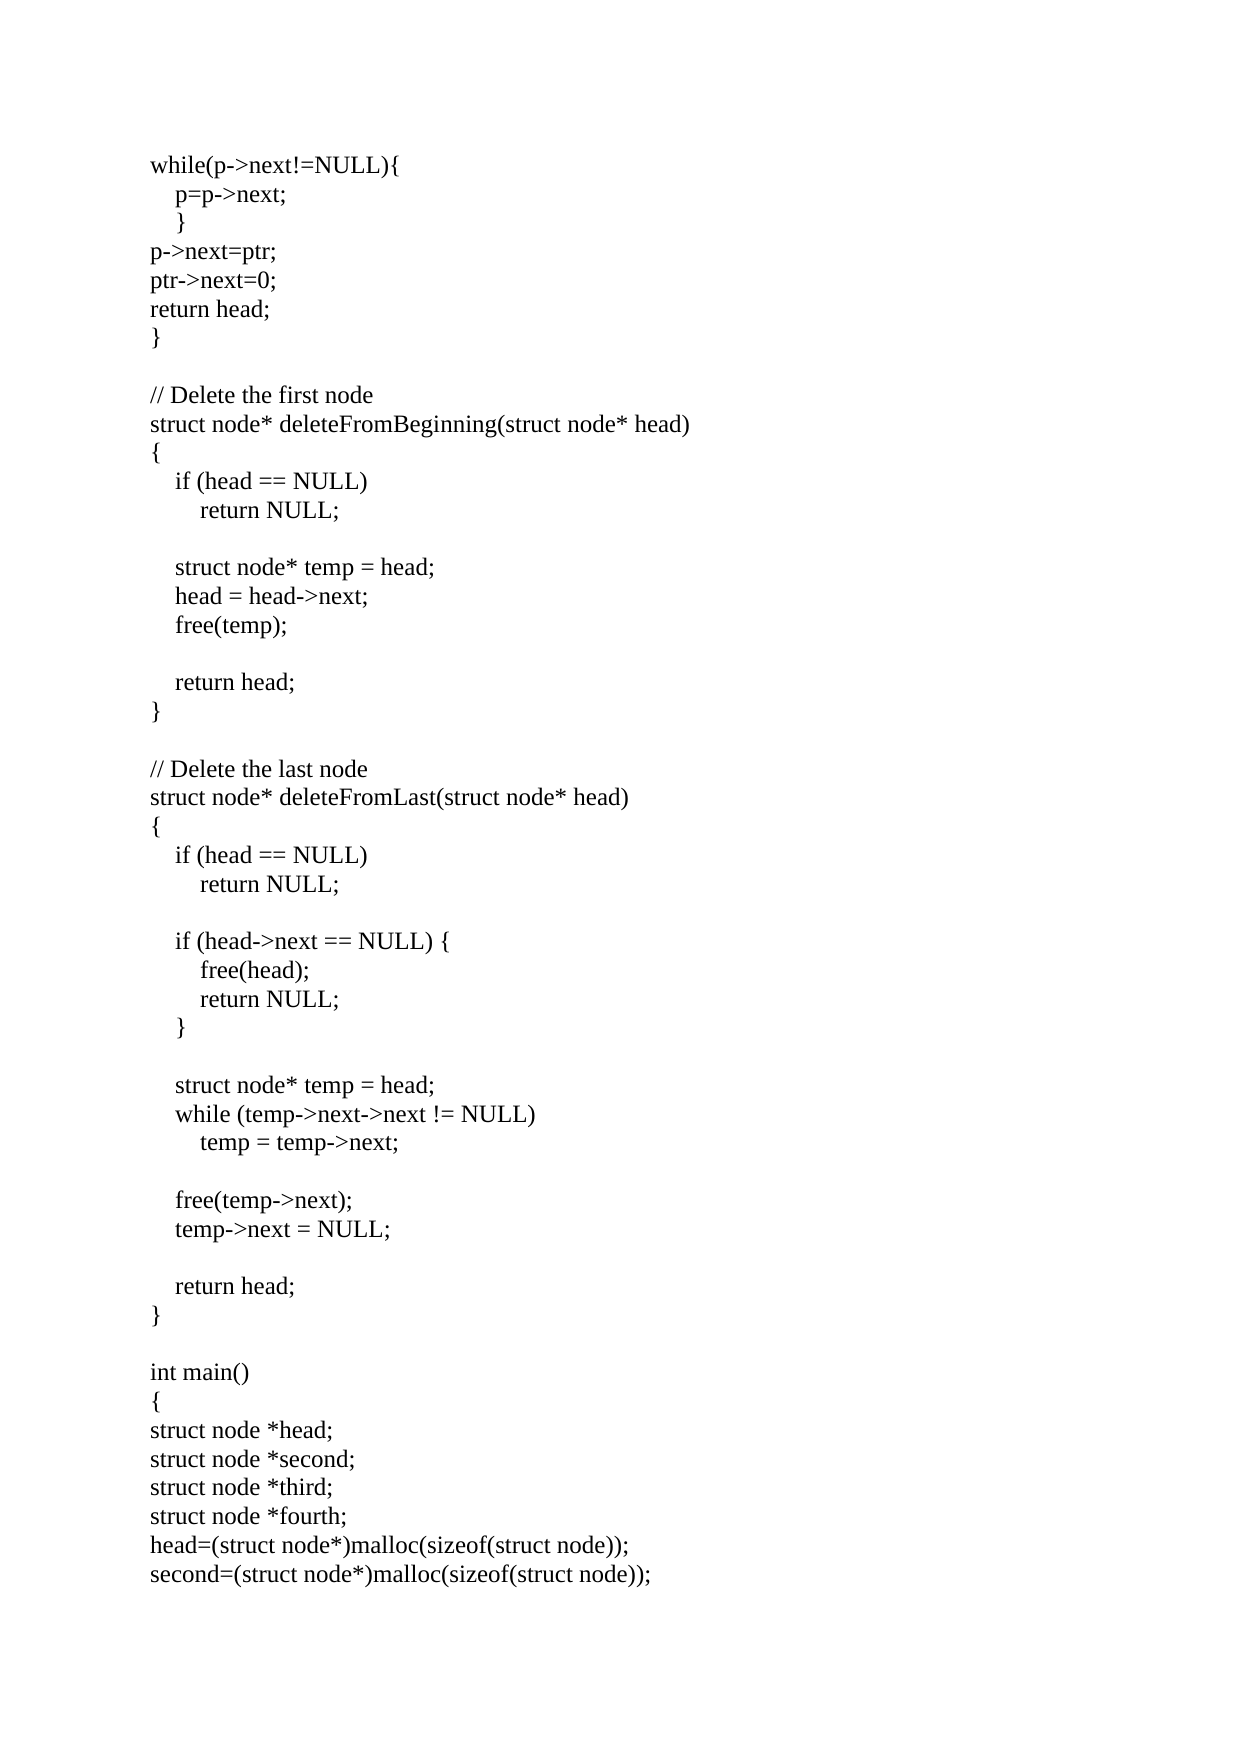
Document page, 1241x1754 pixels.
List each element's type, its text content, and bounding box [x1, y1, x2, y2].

text return NULL; [150, 495, 1090, 524]
text } [150, 207, 1090, 236]
text return head; [150, 1271, 1090, 1300]
text struct node* deleteFromLast(struct node* head) [150, 782, 1090, 811]
text if (head == NULL) [150, 466, 1090, 495]
text free(temp->next); [150, 1185, 1090, 1214]
text } [150, 696, 1090, 725]
text p->next=ptr; [150, 236, 1090, 265]
text struct node* deleteFromBeginning(struct node* head) [150, 409, 1090, 437]
text { [150, 811, 1090, 840]
text { [150, 437, 1090, 466]
text while(p->next!=NULL){ [150, 150, 1090, 179]
text { [150, 1386, 1090, 1415]
text return NULL; [150, 869, 1090, 897]
text } [150, 1300, 1090, 1329]
text } [150, 322, 1090, 351]
text temp->next = NULL; [150, 1214, 1090, 1242]
text struct node* temp = head; [150, 1070, 1090, 1099]
text } [150, 1012, 1090, 1041]
text int main() [150, 1357, 1090, 1386]
text return head; [150, 294, 1090, 322]
text free(temp); [150, 610, 1090, 639]
text head=(struct node*)malloc(sizeof(struct node)); [150, 1530, 1090, 1559]
text // Delete the first node [150, 380, 1090, 409]
text while (temp->next->next != NULL) [150, 1099, 1090, 1127]
text head = head->next; [150, 581, 1090, 610]
text return NULL; [150, 984, 1090, 1012]
text struct node *fourth; [150, 1501, 1090, 1530]
text free(head); [150, 955, 1090, 984]
text struct node *third; [150, 1472, 1090, 1501]
text // Delete the last node [150, 754, 1090, 782]
text if (head == NULL) [150, 840, 1090, 869]
text struct node *head; [150, 1415, 1090, 1444]
text temp = temp->next; [150, 1127, 1090, 1156]
text second=(struct node*)malloc(sizeof(struct node)); [150, 1559, 1090, 1587]
text return head; [150, 667, 1090, 696]
text struct node* temp = head; [150, 552, 1090, 581]
text ptr->next=0; [150, 265, 1090, 294]
text p=p->next; [150, 179, 1090, 207]
text if (head->next == NULL) { [150, 926, 1090, 955]
text struct node *second; [150, 1444, 1090, 1472]
